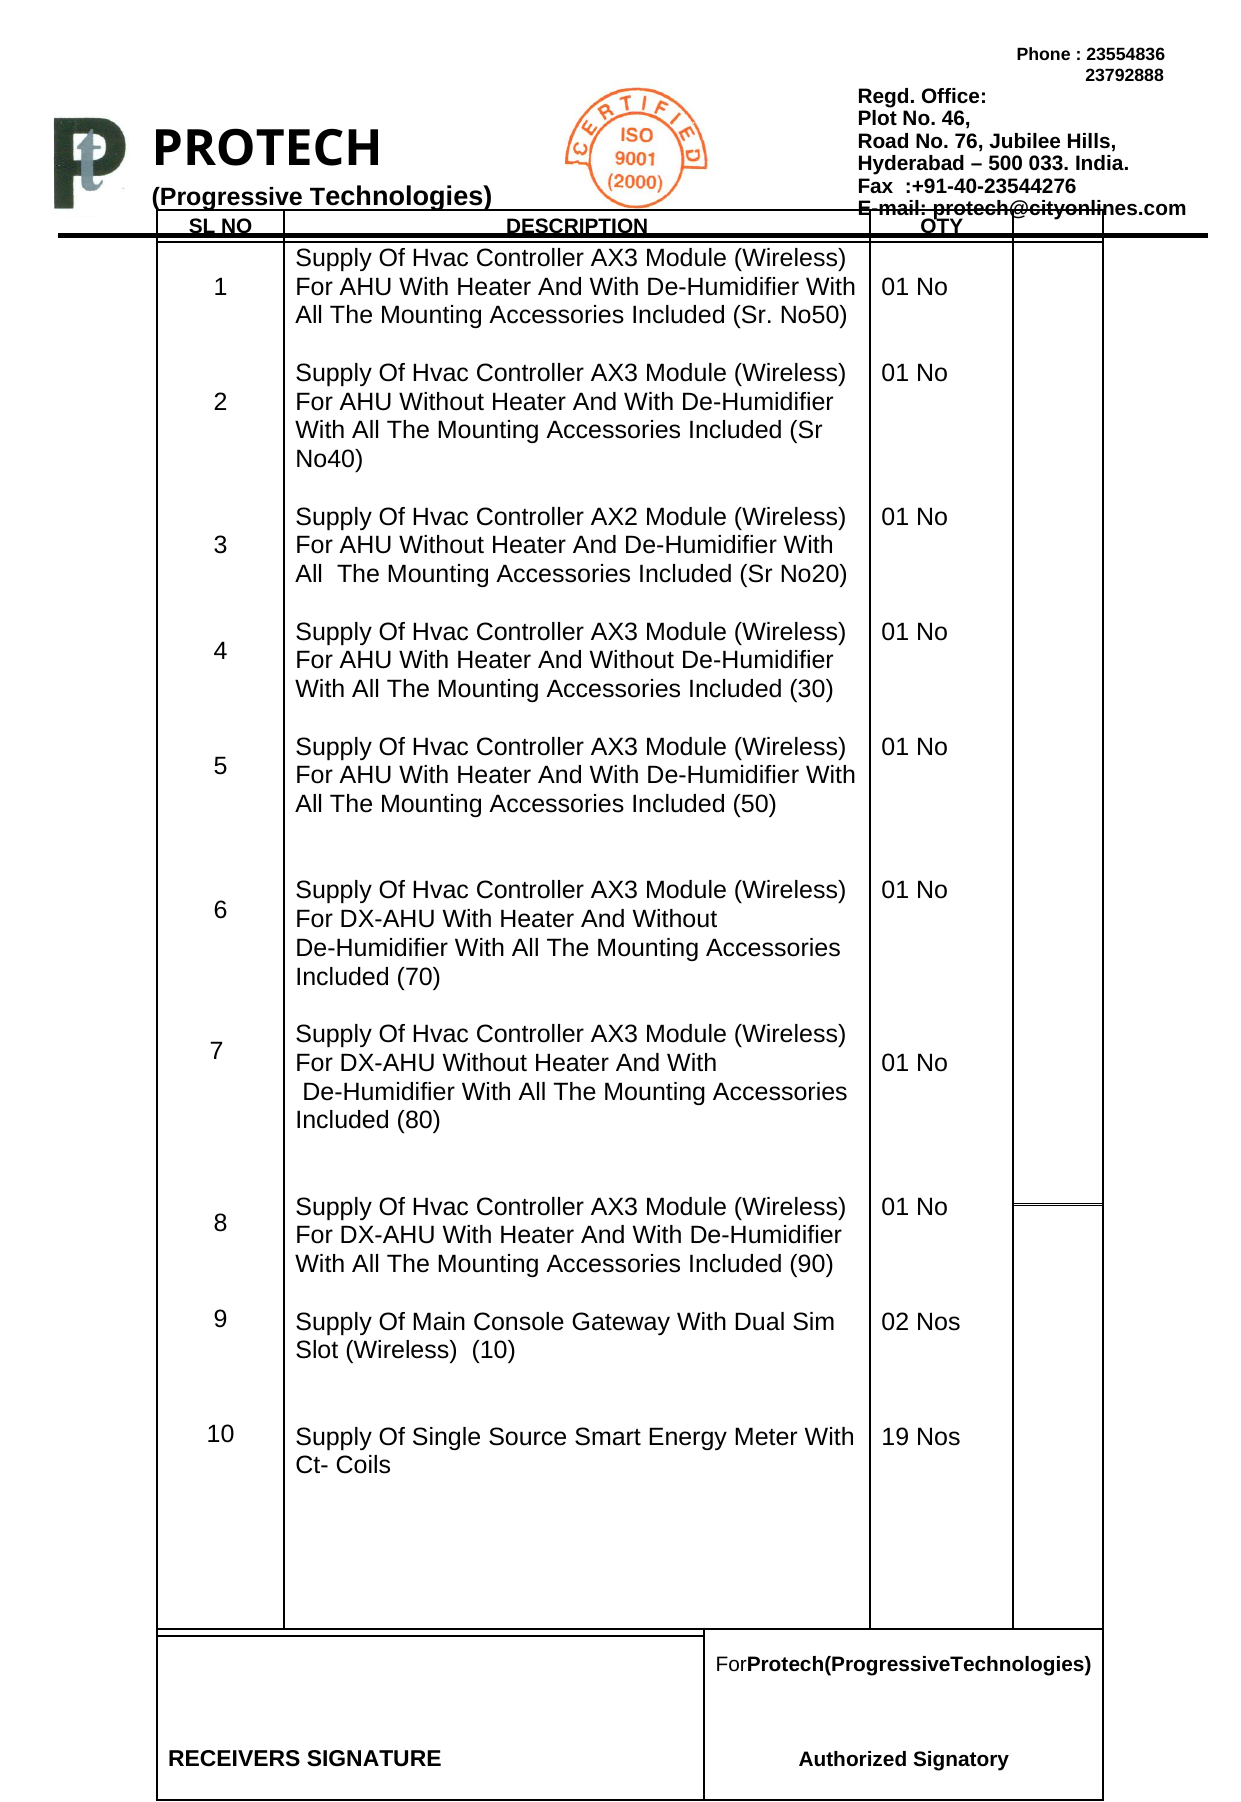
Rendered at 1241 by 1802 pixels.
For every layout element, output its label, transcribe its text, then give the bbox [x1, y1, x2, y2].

table_header [1014, 211, 1102, 241]
table_cell [1014, 243, 1102, 1203]
table_cell Supply Of Hvac Controller AX3 Module (Wireless) For AHU With Heater And With De-Humidifier With All The Mounting Accessories Included (Sr. No50) Supply Of Hvac Controller AX3 Module (Wireless) For AHU Without Heater And With De-Humidifier With All The Mounting Accessories Included (Sr No40) Supply Of Hvac Controller AX2 Module (Wireless) For AHU Without Heater And De-Humidifier With All The Mounting Accessories Included (Sr No20) Supply Of Hvac Controller AX3 Module (Wireless) For AHU With Heater And Without De-Humidifier With All The Mounting Accessories Included (30) Supply Of Hvac Controller AX3 Module (Wireless) For AHU With Heater And With De-Humidifier With All The Mounting Accessories Included (50) Supply Of Hvac Controller AX3 Module (Wireless) For DX-AHU With Heater And Without De-Humidifier With All The Mounting Accessories Included (70) Supply Of Hvac Controller AX3 Module (Wireless) For DX-AHU Without Heater And With De-Humidifier With All The Mounting Accessories Included (80) Supply Of Hvac Controller AX3 Module (Wireless) For DX-AHU With Heater And With De-Humidifier With All The Mounting Accessories Included (90) Supply Of Main Console Gateway With Dual Sim Slot (Wireless) (10) Supply Of Single Source Smart Energy Meter With Ct- Coils [285, 243, 869, 1628]
table_cell [158, 1630, 703, 1635]
table_cell 01 No 01 No 01 No 01 No 01 No 01 No 01 No 01 No 02 Nos 19 Nos [871, 243, 1012, 1628]
table_header DESCRIPTION [285, 211, 869, 241]
table_cell ForProtech(ProgressiveTechnologies) Authorized Signatory [705, 1630, 1102, 1799]
table_header SL NO [158, 211, 283, 241]
table_cell RECEIVERS SIGNATURE [158, 1637, 703, 1799]
picture [563, 75, 711, 209]
table_cell [1014, 1206, 1102, 1628]
table_cell 1 2 3 4 5 6 7 8 9 10 [158, 243, 283, 1628]
table_header QTY [871, 211, 1012, 241]
picture [53, 111, 129, 217]
